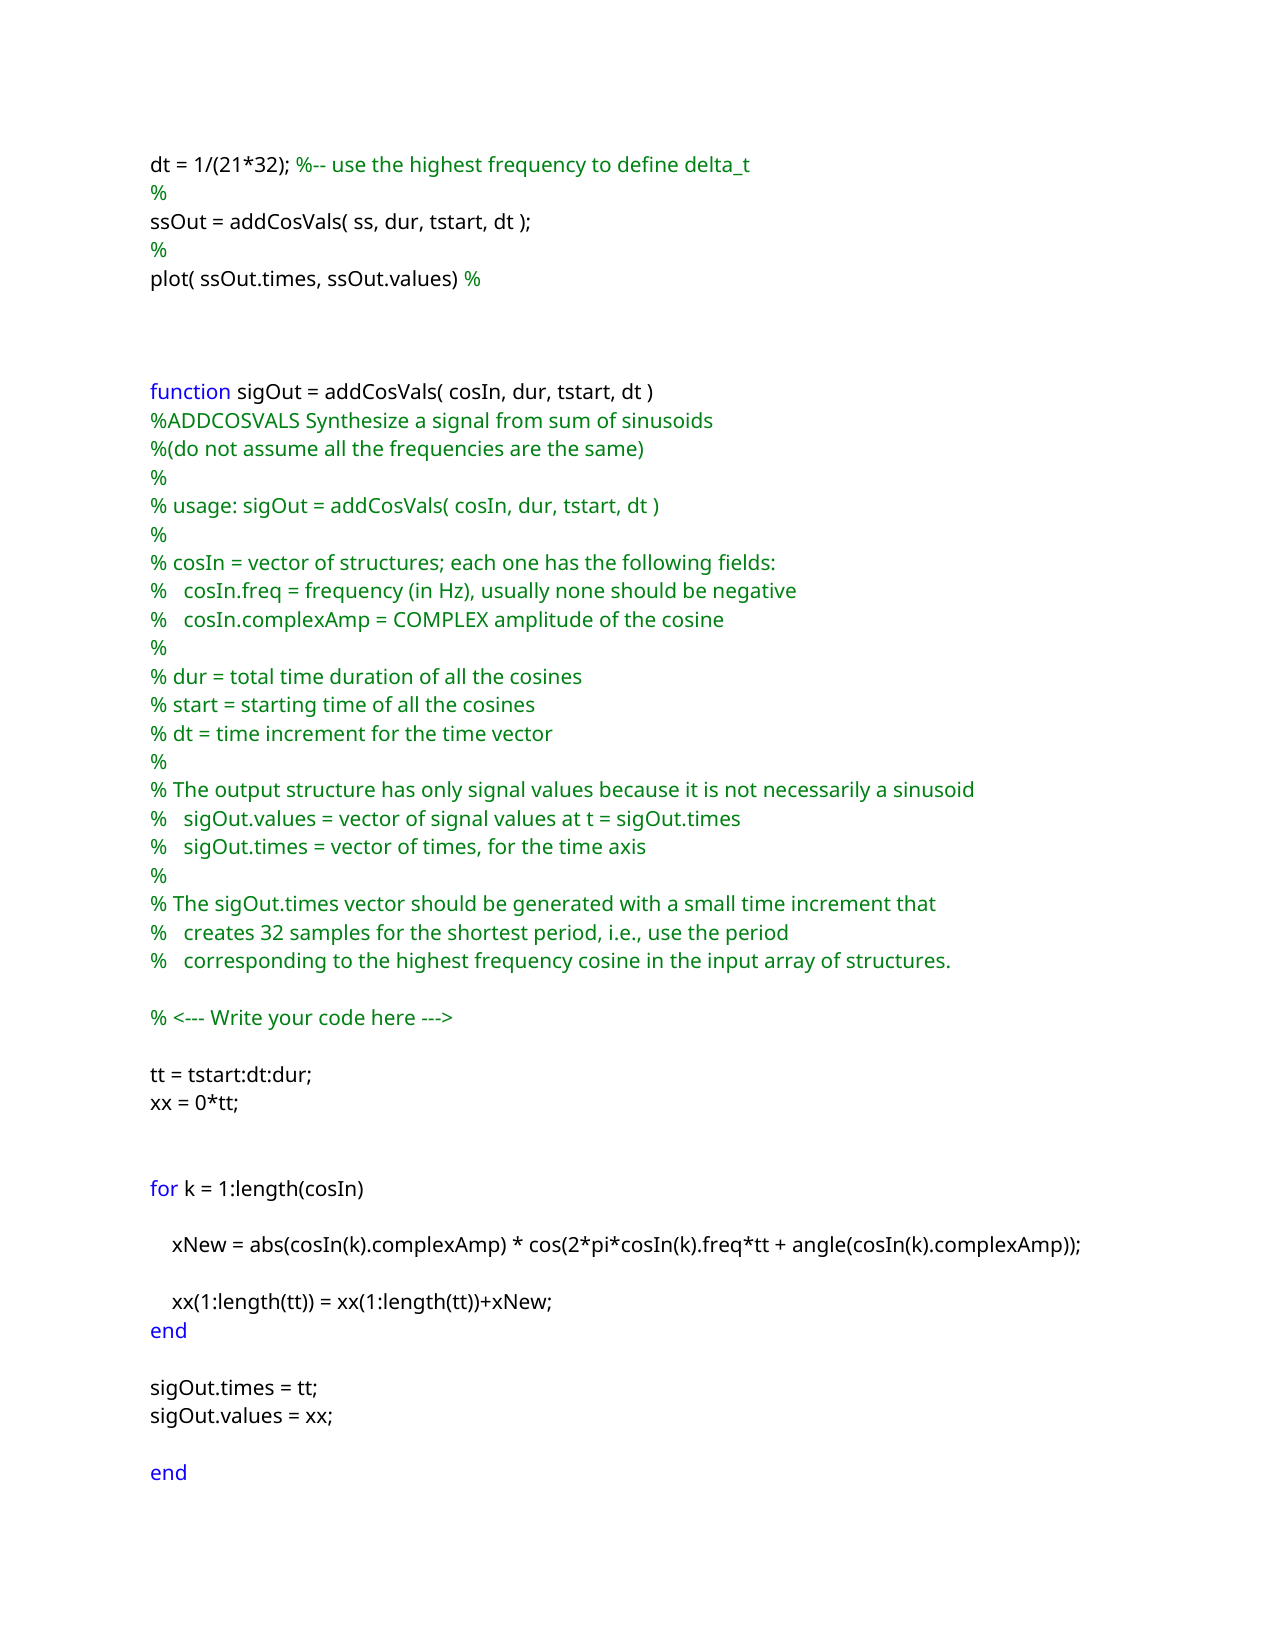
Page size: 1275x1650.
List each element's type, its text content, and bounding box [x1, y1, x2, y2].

text xx(1:length(tt)) = xx(1:length(tt))+xNew; [150, 1287, 1125, 1316]
text % dur = total time duration of all the cosines [150, 662, 1125, 690]
text % <--- Write your code here ---> [150, 1003, 1125, 1032]
text % cosIn.complexAmp = COMPLEX amplitude of the cosine [150, 605, 1125, 633]
text sigOut.times = tt; [150, 1373, 1125, 1401]
text % corresponding to the highest frequency cosine in the input array of structures. [150, 946, 1125, 975]
text % start = starting time of all the cosines [150, 690, 1125, 719]
text end [150, 1458, 1125, 1487]
text % sigOut.times = vector of times, for the time axis [150, 832, 1125, 861]
text % cosIn.freq = frequency (in Hz), usually none should be negative [150, 577, 1125, 605]
text % [150, 178, 1125, 207]
text % [150, 633, 1125, 662]
text % [150, 520, 1125, 548]
text % creates 32 samples for the shortest period, i.e., use the period [150, 918, 1125, 946]
text % [150, 235, 1125, 264]
text end [150, 1316, 1125, 1344]
text % sigOut.values = vector of signal values at t = sigOut.times [150, 804, 1125, 832]
text tt = tstart:dt:dur; [150, 1060, 1125, 1088]
text % [150, 861, 1125, 889]
text xNew = abs(cosIn(k).complexAmp) * cos(2*pi*cosIn(k).freq*tt + angle(cosIn(k).complexAmp)); [150, 1231, 1125, 1259]
text % The output structure has only signal values because it is not necessarily a sinusoid [150, 776, 1125, 804]
text % usage: sigOut = addCosVals( cosIn, dur, tstart, dt ) [150, 491, 1125, 520]
text sigOut.values = xx; [150, 1401, 1125, 1430]
text %(do not assume all the frequencies are the same) [150, 434, 1125, 463]
text dt = 1/(21*32); %-- use the highest frequency to define delta_t [150, 150, 1125, 178]
text % cosIn = vector of structures; each one has the following fields: [150, 548, 1125, 577]
text for k = 1:length(cosIn) [150, 1174, 1125, 1202]
text %ADDCOSVALS Synthesize a signal from sum of sinusoids [150, 406, 1125, 434]
text % [150, 463, 1125, 491]
text % [150, 747, 1125, 776]
text % The sigOut.times vector should be generated with a small time increment that [150, 889, 1125, 918]
text plot( ssOut.times, ssOut.values) % [150, 264, 1125, 292]
text function sigOut = addCosVals( cosIn, dur, tstart, dt ) [150, 377, 1125, 406]
text % dt = time increment for the time vector [150, 719, 1125, 747]
text xx = 0*tt; [150, 1088, 1125, 1117]
text ssOut = addCosVals( ss, dur, tstart, dt ); [150, 207, 1125, 235]
